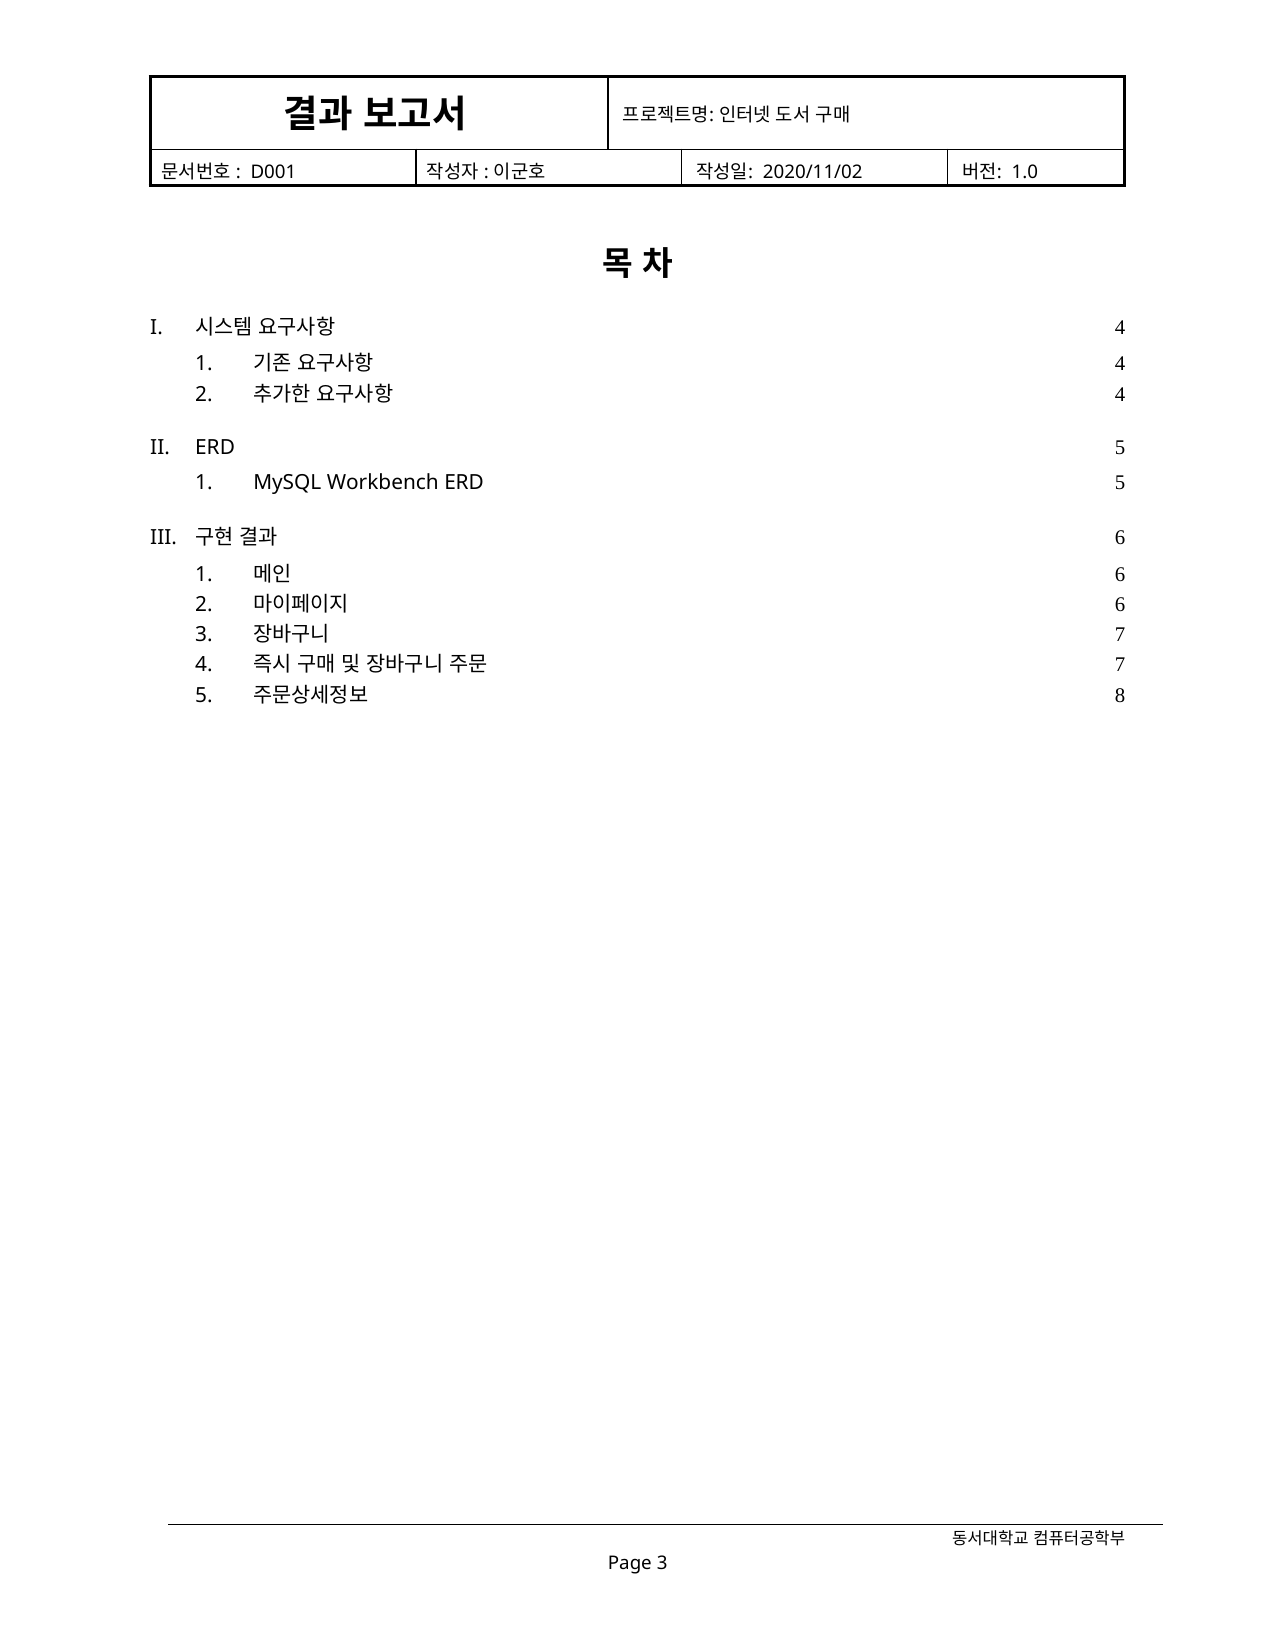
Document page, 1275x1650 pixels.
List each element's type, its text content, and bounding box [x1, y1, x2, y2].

text I. 시스템 요구사항 4 [150, 310, 1050, 340]
text II. ERD 5 [150, 432, 1050, 461]
text 1. 메인 6 [195, 557, 1050, 587]
text 목 차 [150, 237, 1125, 285]
text 3. 장바구니 7 [195, 617, 1050, 648]
text III. 구현 결과 6 [150, 520, 1050, 551]
text 1. 기존 요구사항 4 [195, 346, 1050, 377]
text 1. MySQL Workbench ERD 5 [195, 467, 1050, 495]
text 2. 마이페이지 6 [195, 587, 1050, 617]
text 4. 즉시 구매 및 장바구니 주문 7 [195, 648, 1050, 678]
text 5. 주문상세정보 8 [195, 678, 1050, 708]
text 2. 추가한 요구사항 4 [195, 377, 1050, 407]
